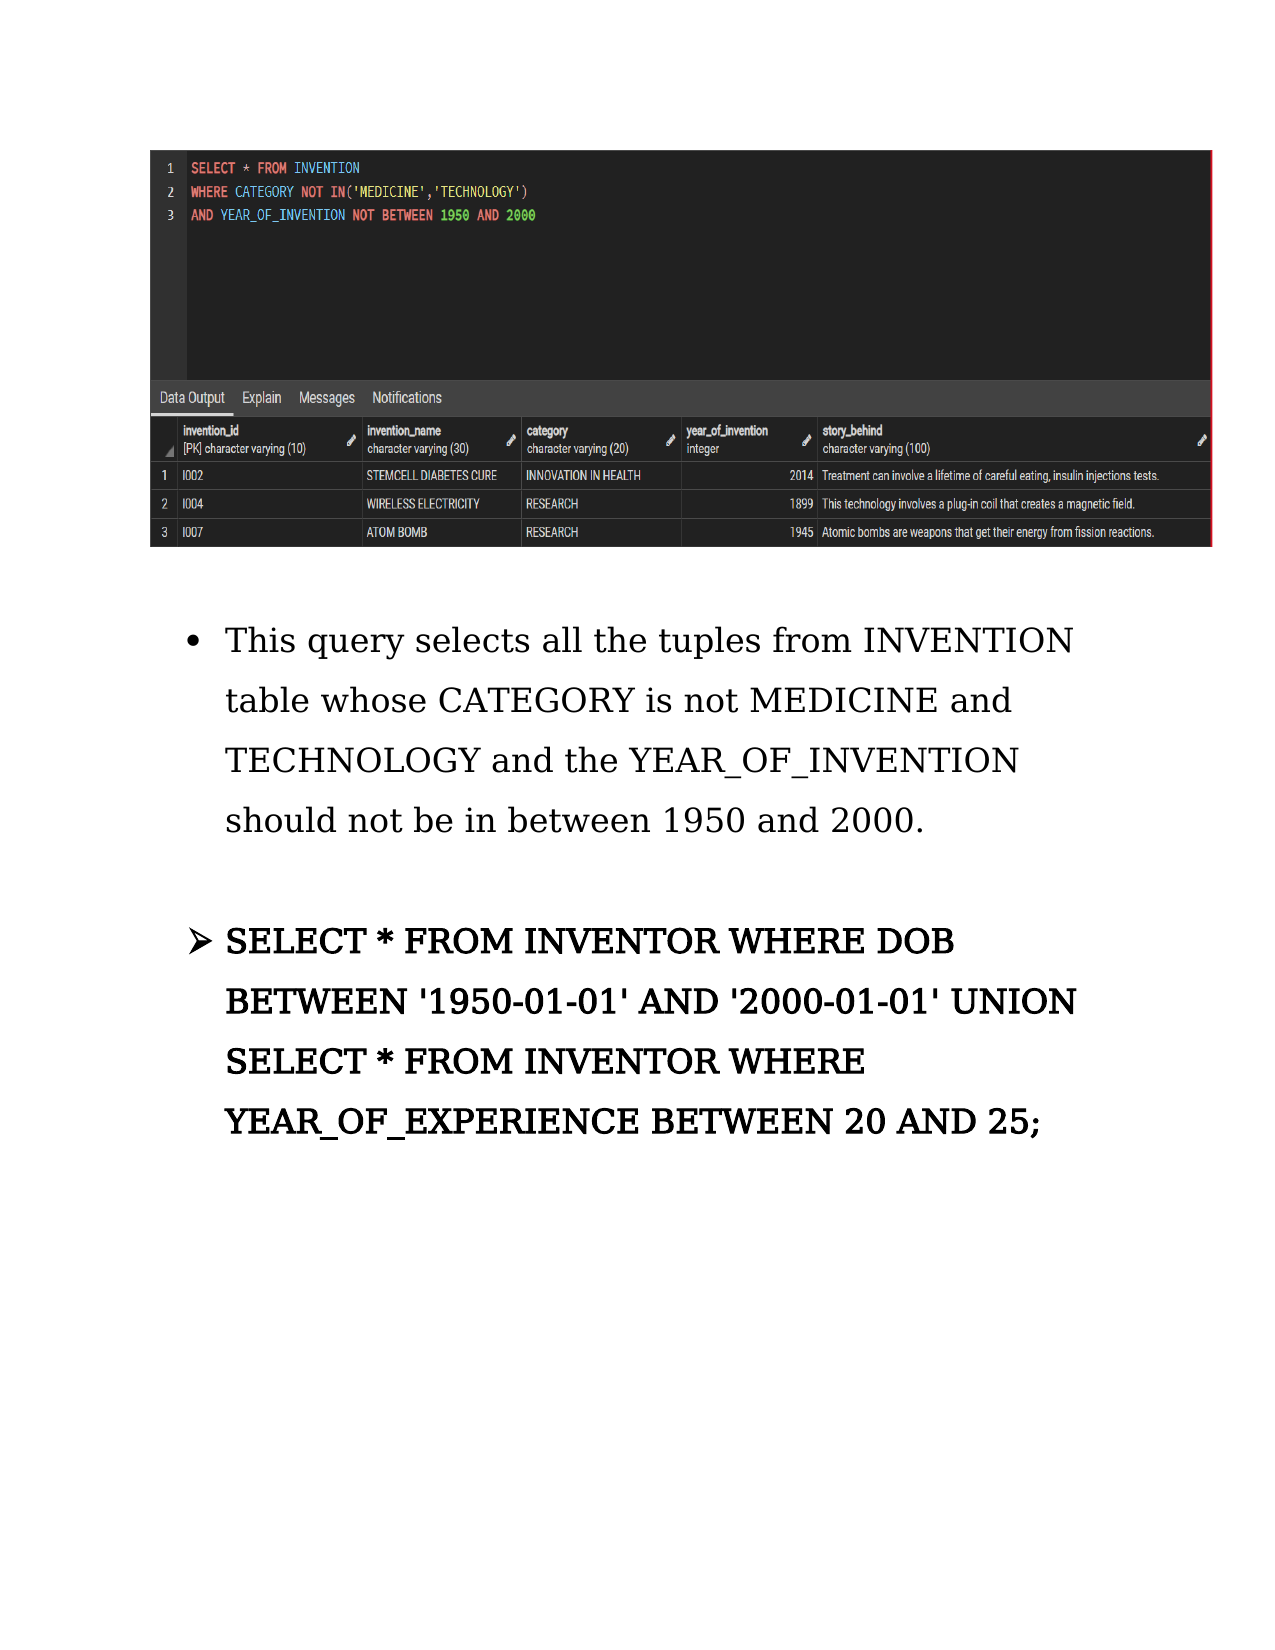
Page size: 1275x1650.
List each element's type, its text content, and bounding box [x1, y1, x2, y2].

list SELECT * FROM INVENTOR WHERE DOB BETWEEN '1950-01-01' AND '2000-01-01' UNION SELECT * FROM INVENTOR WHERE YEAR_OF_EXPERIENCE BETWEEN 20 AND 25; [187, 920, 1125, 1140]
picture [150, 150, 1213, 547]
list This query selects all the tuples from INVENTION table whose CATEGORY is not MEDICINE and TECHNOLOGY and the YEAR_OF_INVENTION should not be in between 1950 and 2000. [187, 619, 1125, 840]
